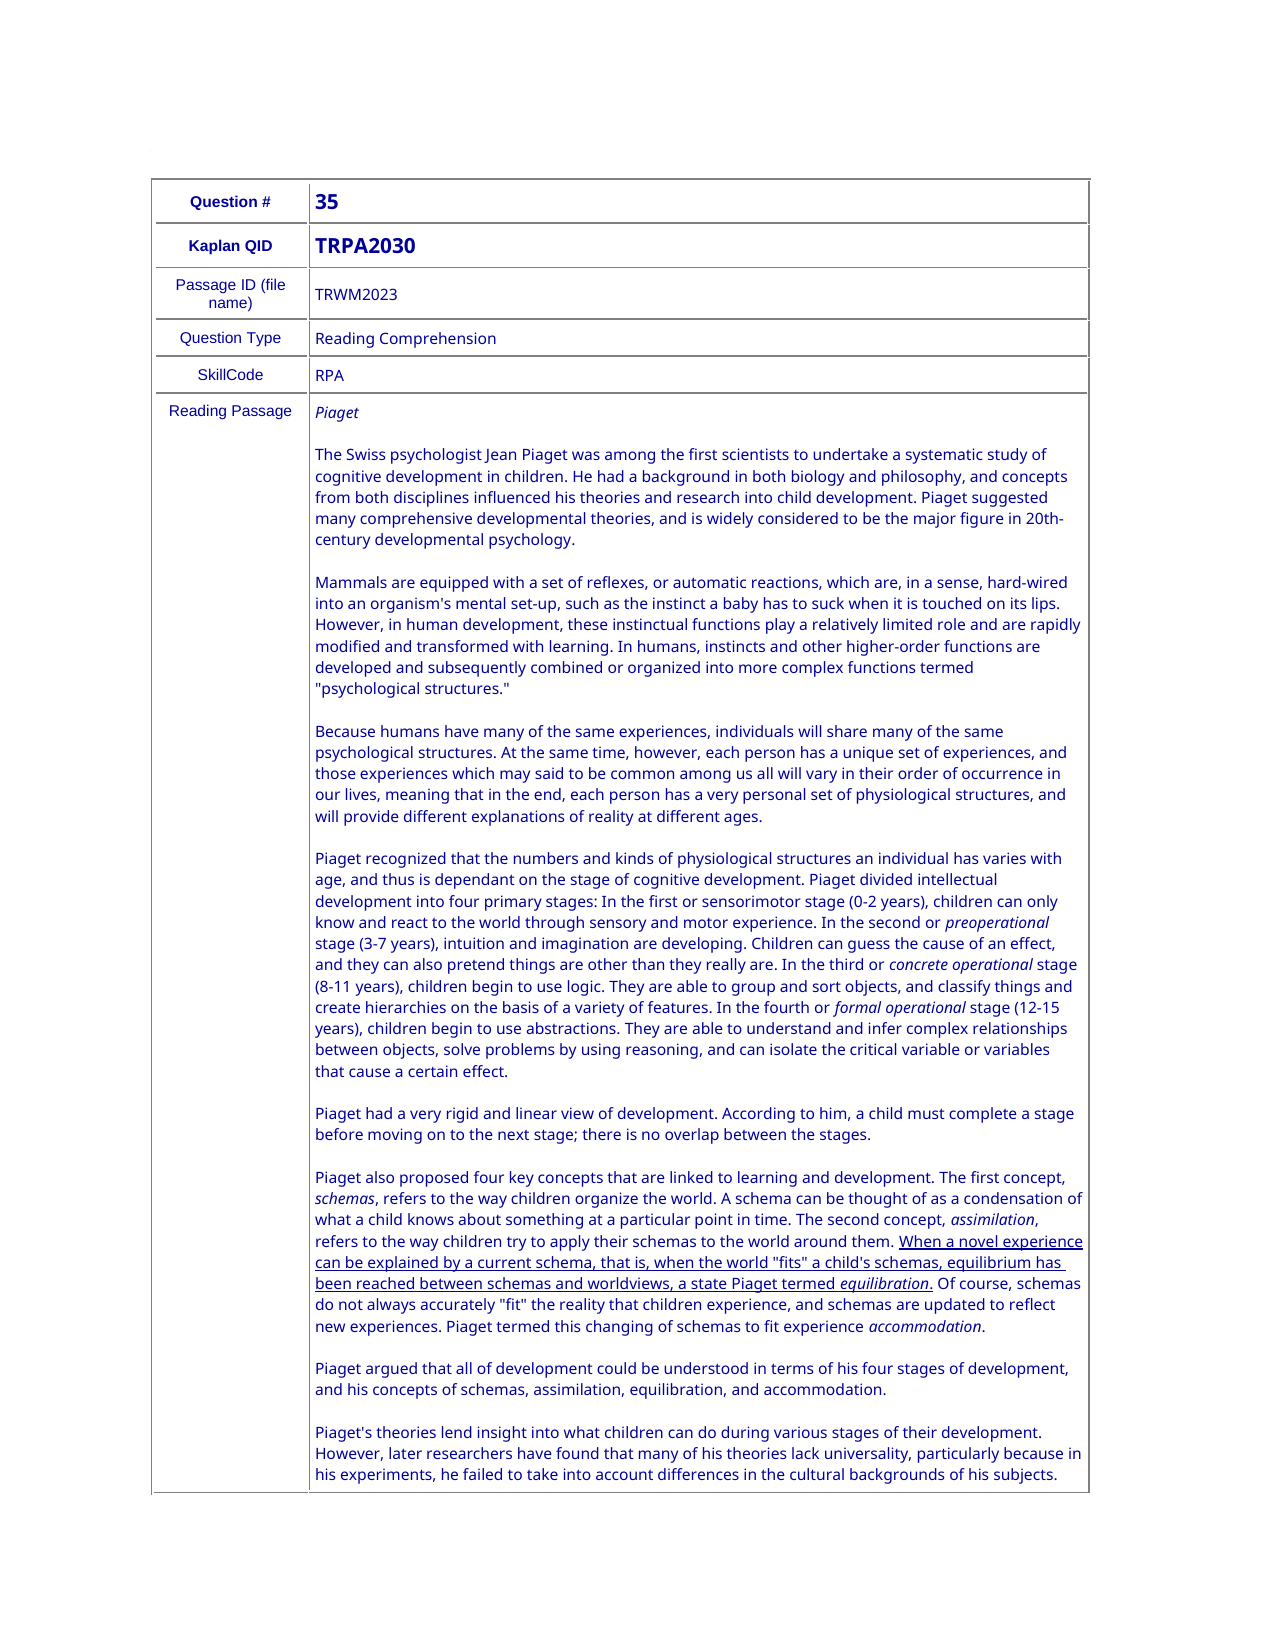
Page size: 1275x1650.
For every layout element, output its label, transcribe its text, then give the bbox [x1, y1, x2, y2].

table_cell SkillCode [154, 355, 307, 392]
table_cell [309, 392, 1088, 1492]
table_cell Reading Passage [154, 392, 308, 1492]
table_header Question # [154, 182, 308, 222]
table_cell TRPA2030 [310, 222, 1089, 266]
table_cell Passage ID (file name) [154, 266, 307, 318]
table_cell Reading Comprehension [310, 318, 1089, 355]
table_cell TRWM2023 [310, 266, 1089, 318]
table_header 35 [309, 182, 1088, 222]
table_cell Question Type [154, 318, 307, 355]
table_cell Kaplan QID [154, 222, 307, 266]
table_cell RPA [310, 355, 1089, 392]
